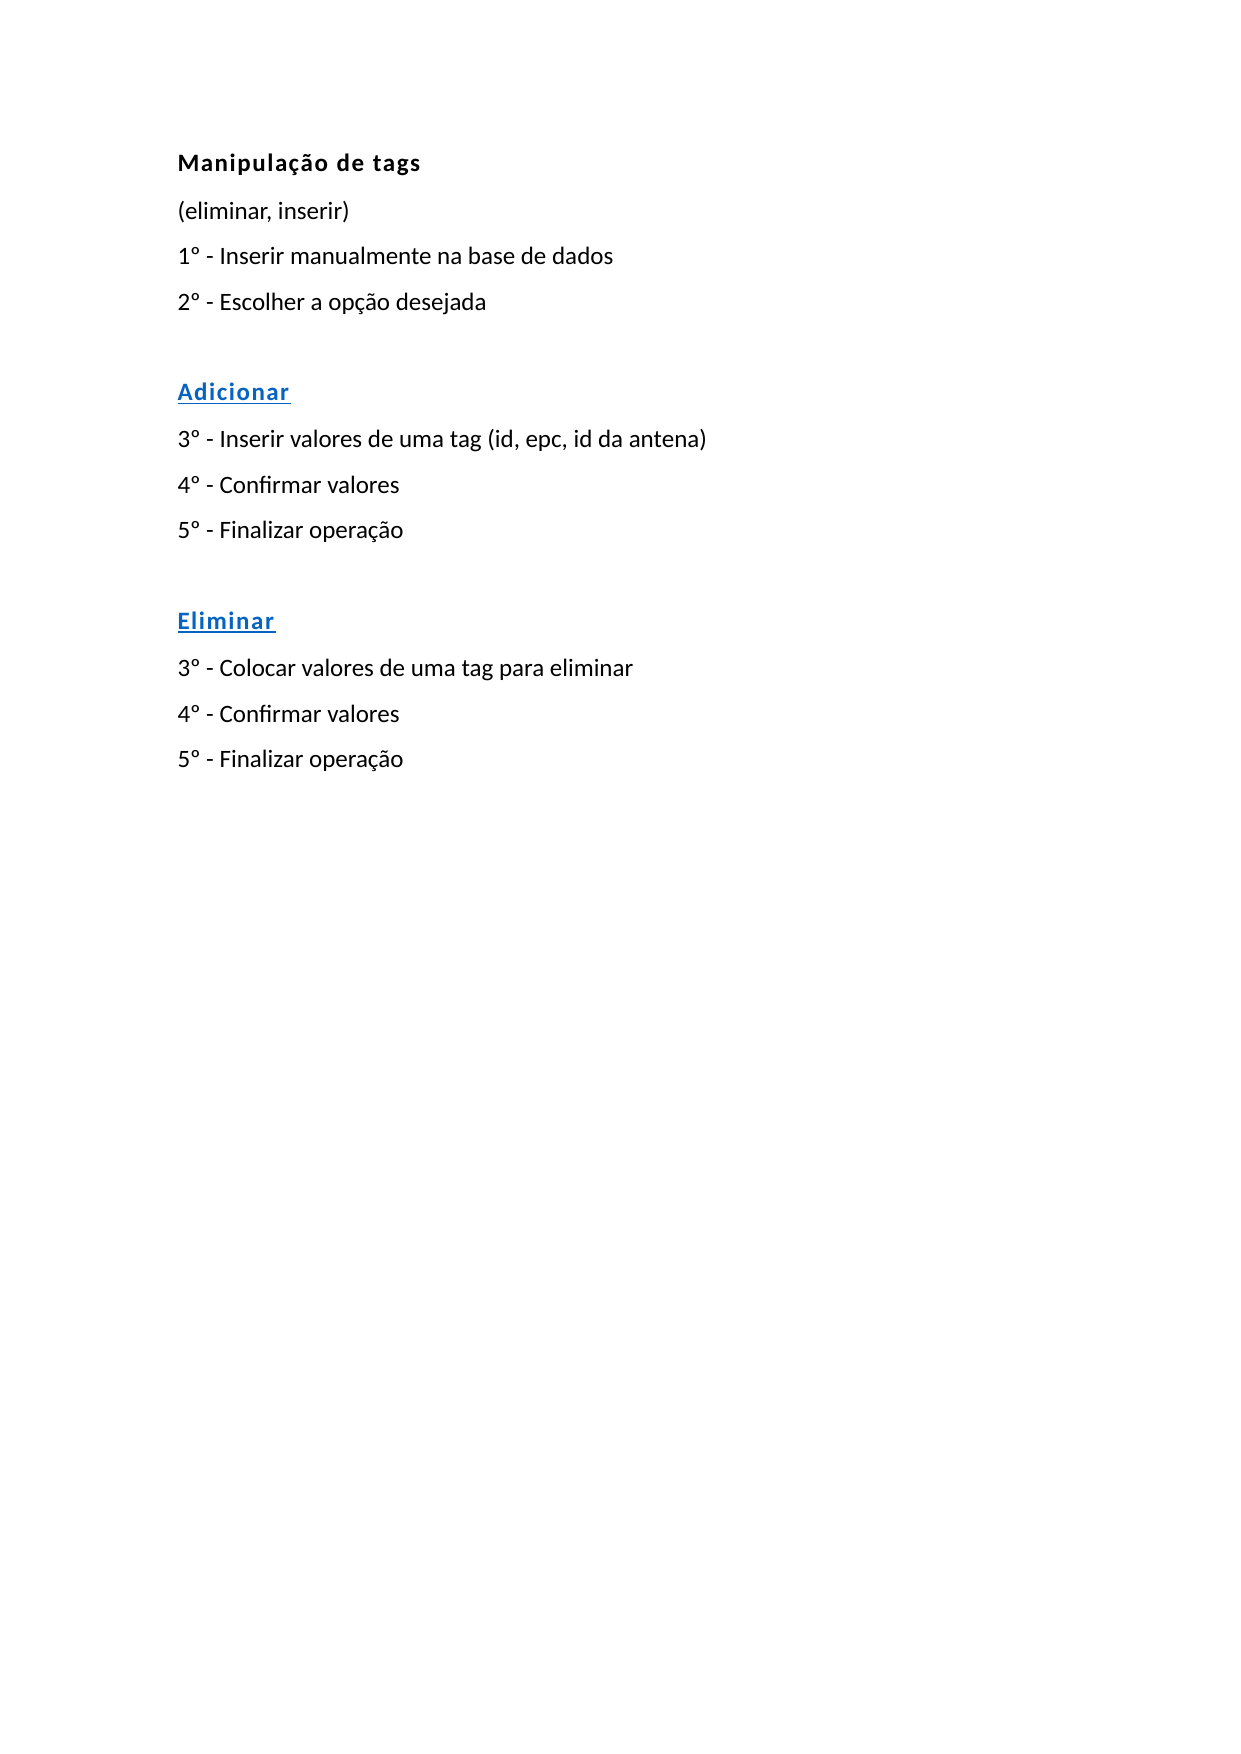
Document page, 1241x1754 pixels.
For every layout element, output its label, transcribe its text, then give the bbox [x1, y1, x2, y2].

text 5º - Finalizar operação [177, 743, 1063, 774]
text 1º - Inserir manualmente na base de dados [177, 240, 1063, 271]
text 3º - Colocar valores de uma tag para eliminar [177, 652, 1063, 683]
text 5º - Finalizar operação [177, 514, 1063, 545]
text 2º - Escolher a opção desejada [177, 286, 1063, 316]
text 4º - Confirmar valores [177, 469, 1063, 499]
subtitle Eliminar [177, 605, 1063, 636]
subtitle Adicionar [177, 376, 1063, 407]
subtitle Manipulação de tags [177, 148, 1063, 178]
text 3º - Inserir valores de uma tag (id, epc, id da antena) [177, 424, 1063, 454]
text (eliminar, inserir) [177, 195, 1063, 225]
text 4º - Confirmar valores [177, 698, 1063, 728]
